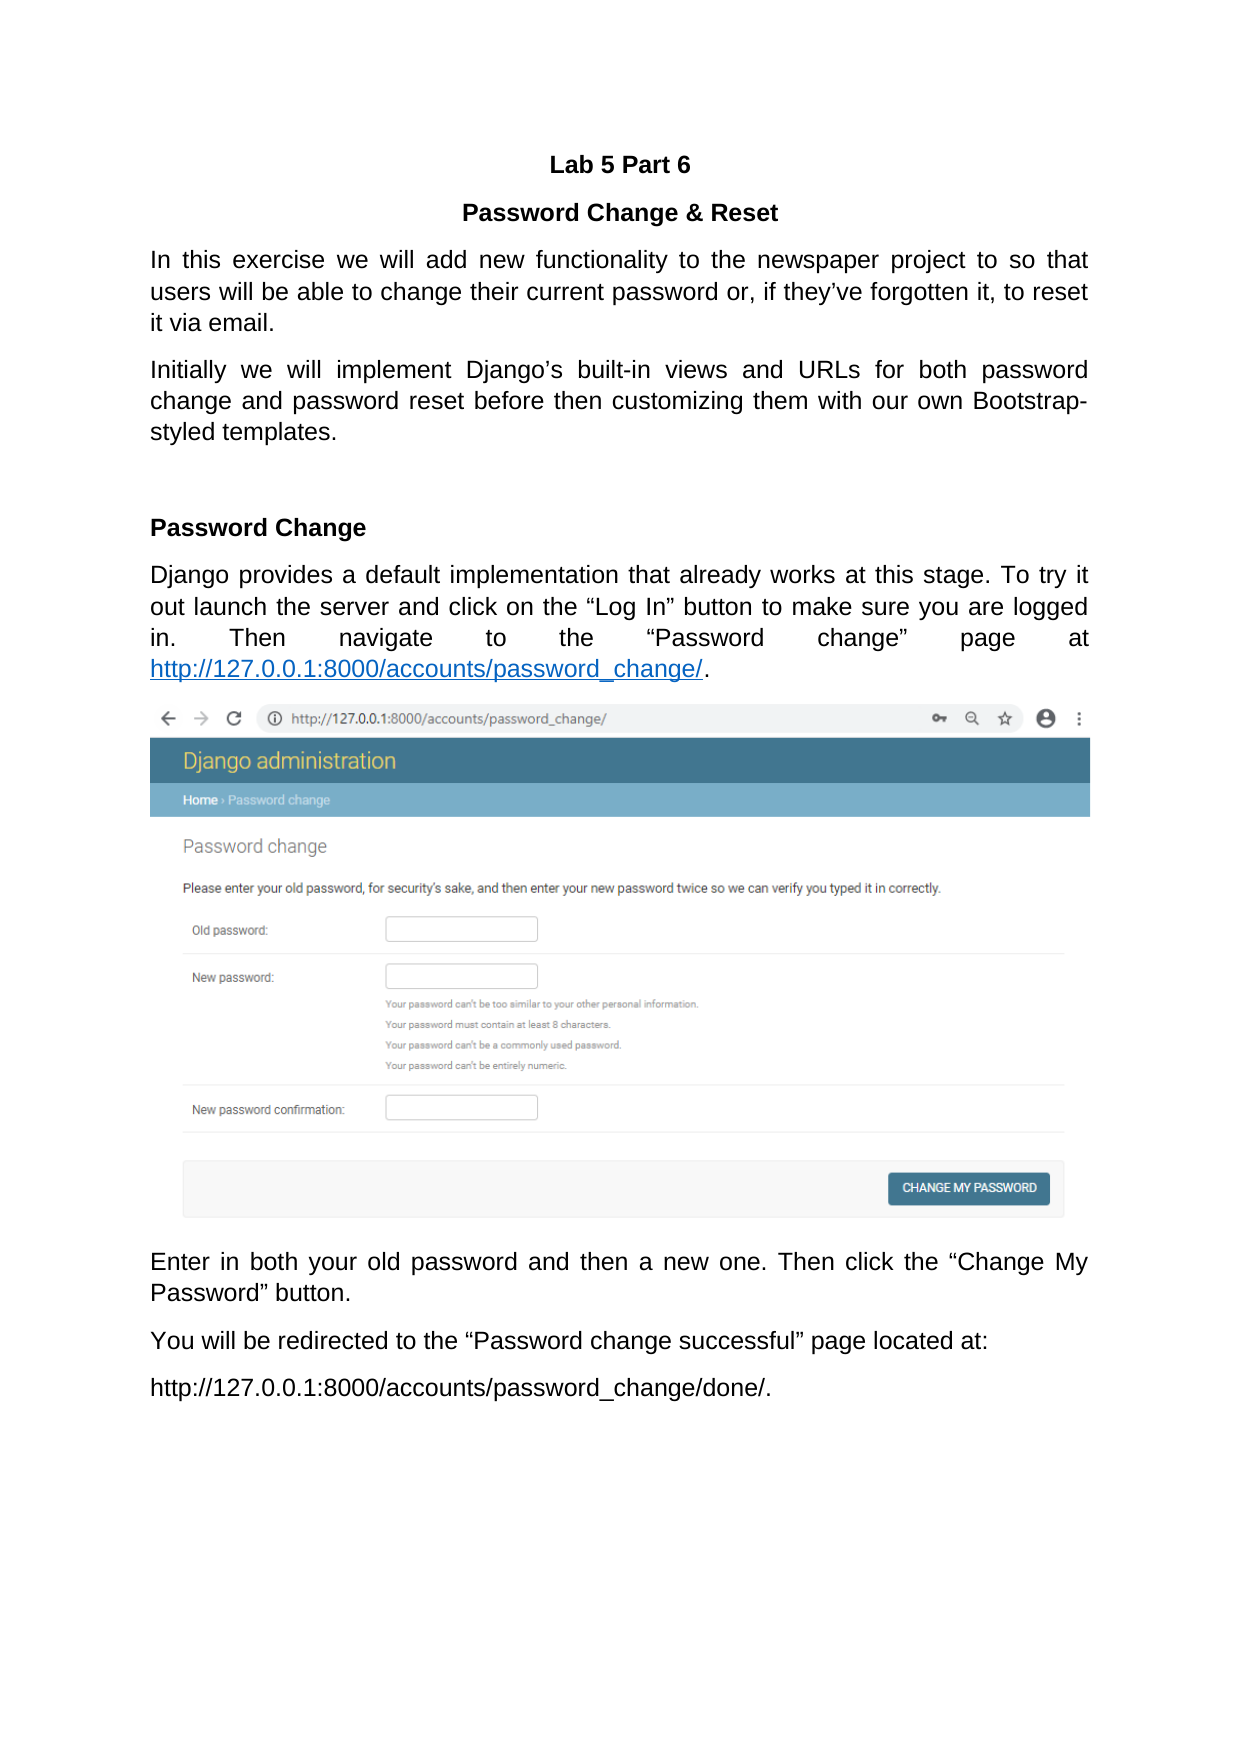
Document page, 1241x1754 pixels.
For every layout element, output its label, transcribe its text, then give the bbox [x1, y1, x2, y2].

text Password Change & Reset [150, 198, 1090, 226]
text Enter in both your old password and then a new one. Then click the “Change My Password” button. [150, 1247, 1090, 1307]
picture [150, 701, 1091, 1229]
text Password Change [150, 513, 1090, 541]
text Django provides a default implementation that already works at this stage. To try it out launch the server and click on the “Log In” button to make sure you are logged in. Then navigate to the “Password change” page at http://127.0.0.1:8000/accounts/password_change/. [150, 560, 1090, 682]
text Lab 5 Part 6 [150, 150, 1090, 179]
text In this exercise we will add new functionality to the newspaper project to so that users will be able to change their current password or, if they’ve forgotten it, to reset it via email. [150, 245, 1090, 336]
text You will be redirected to the “Password change successful” page located at: [150, 1326, 1090, 1354]
text Initially we will implement Django’s built-in views and URLs for both password change and password reset before then customizing them with our own Bootstrap-styled templates. [150, 355, 1090, 446]
text http://127.0.0.1:8000/accounts/password_change/done/. [150, 1373, 1090, 1402]
